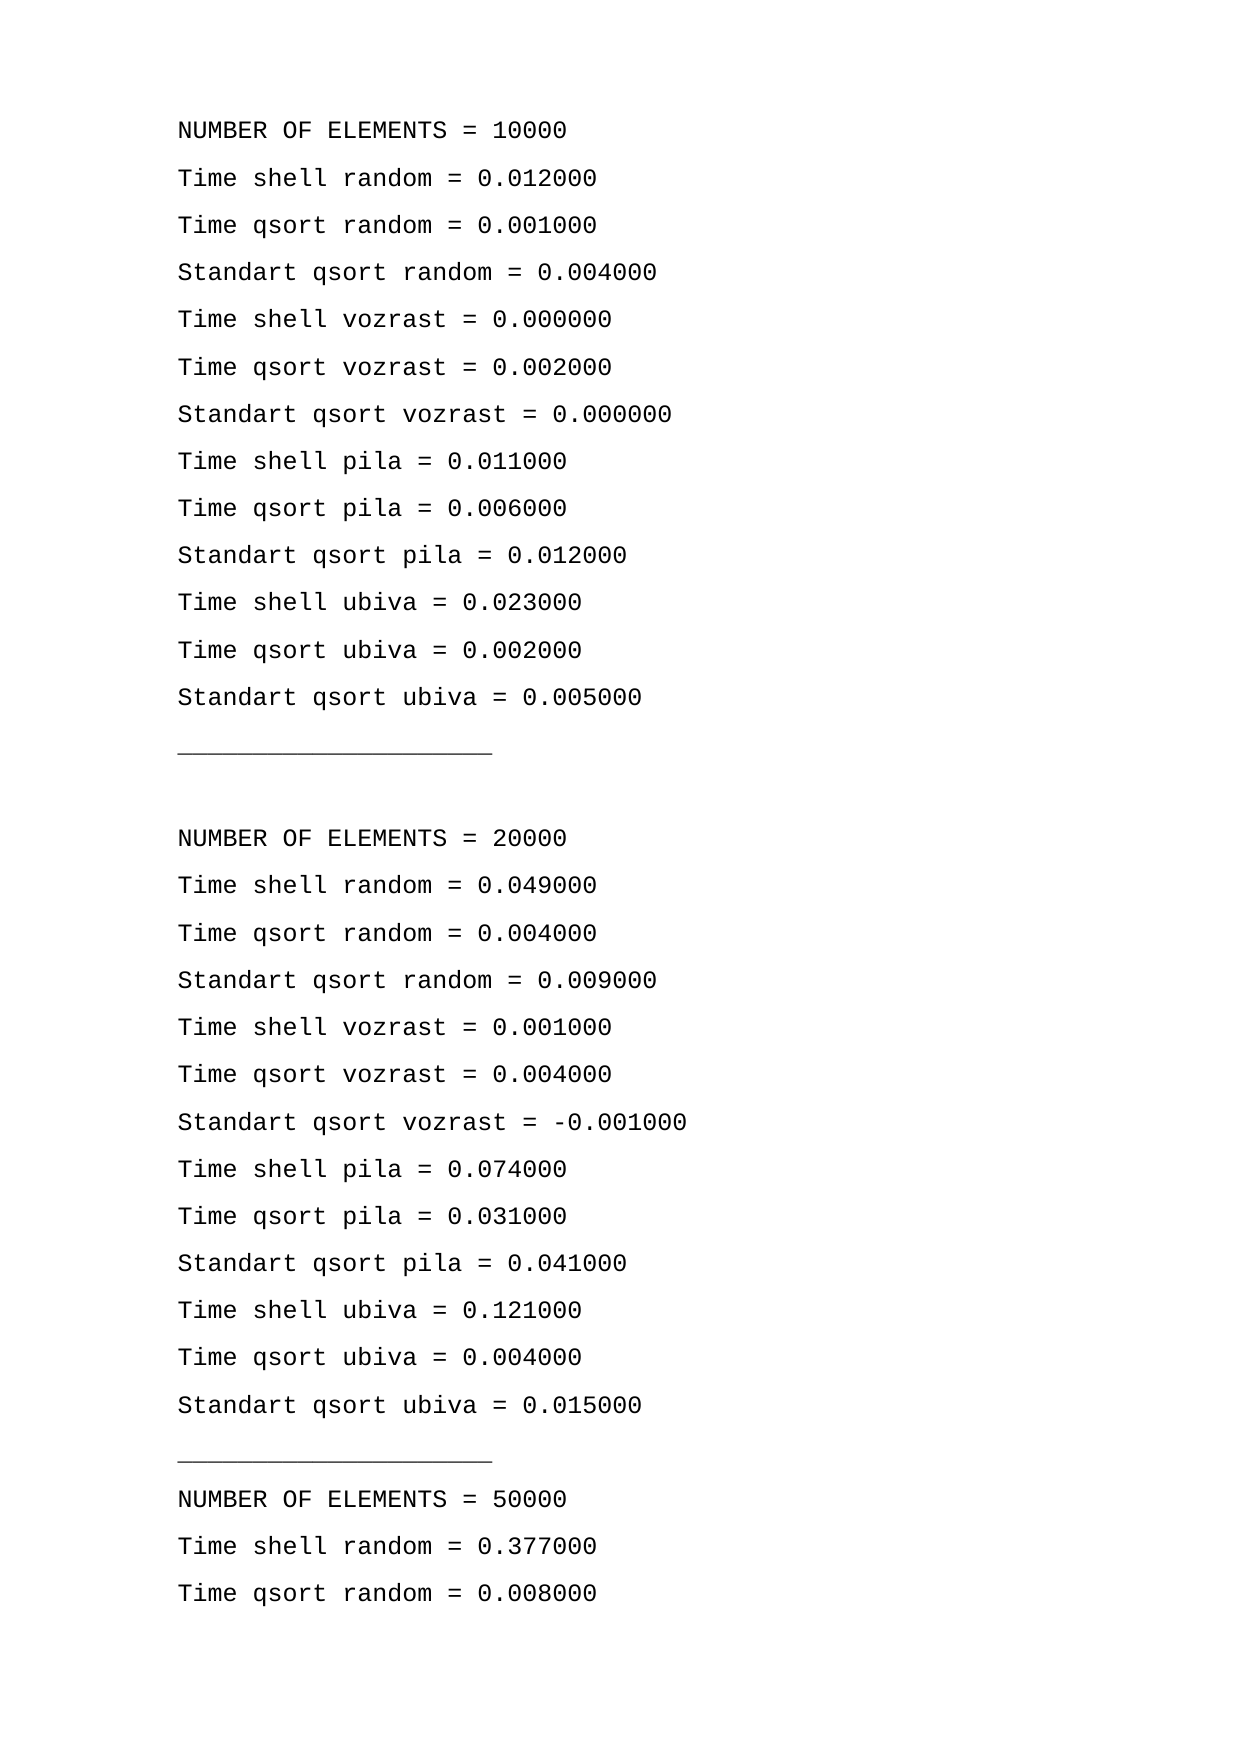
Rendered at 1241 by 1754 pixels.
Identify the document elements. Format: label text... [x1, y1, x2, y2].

text Time shell vozrast = 0.000000 [177, 307, 1152, 335]
text Time qsort vozrast = 0.002000 [177, 354, 1152, 382]
text Standart qsort pila = 0.012000 [177, 543, 1152, 571]
text Standart qsort ubiva = 0.005000 [177, 684, 1152, 713]
text _____________________ [177, 1439, 1152, 1468]
text Time qsort pila = 0.031000 [177, 1203, 1152, 1232]
text Time qsort vozrast = 0.004000 [177, 1062, 1152, 1090]
text Time shell random = 0.377000 [177, 1534, 1152, 1562]
text Time shell pila = 0.011000 [177, 448, 1152, 477]
text Time shell ubiva = 0.023000 [177, 590, 1152, 618]
text Standart qsort random = 0.009000 [177, 967, 1152, 996]
text Standart qsort ubiva = 0.015000 [177, 1392, 1152, 1421]
text Standart qsort vozrast = -0.001000 [177, 1109, 1152, 1137]
text NUMBER OF ELEMENTS = 20000 [177, 826, 1152, 854]
text Time qsort random = 0.001000 [177, 212, 1152, 241]
text Time shell ubiva = 0.121000 [177, 1298, 1152, 1326]
text Time qsort ubiva = 0.004000 [177, 1345, 1152, 1373]
text Time qsort random = 0.008000 [177, 1581, 1152, 1609]
text Standart qsort pila = 0.041000 [177, 1251, 1152, 1279]
text Time shell vozrast = 0.001000 [177, 1015, 1152, 1043]
text Standart qsort random = 0.004000 [177, 260, 1152, 288]
text Time qsort random = 0.004000 [177, 920, 1152, 949]
text Time qsort ubiva = 0.002000 [177, 637, 1152, 666]
text Time shell random = 0.012000 [177, 165, 1152, 194]
text Time qsort pila = 0.006000 [177, 496, 1152, 524]
text NUMBER OF ELEMENTS = 50000 [177, 1487, 1152, 1515]
text NUMBER OF ELEMENTS = 10000 [177, 118, 1152, 146]
text Time shell random = 0.049000 [177, 873, 1152, 901]
text Time shell pila = 0.074000 [177, 1156, 1152, 1184]
text _____________________ [177, 732, 1152, 760]
text Standart qsort vozrast = 0.000000 [177, 401, 1152, 429]
